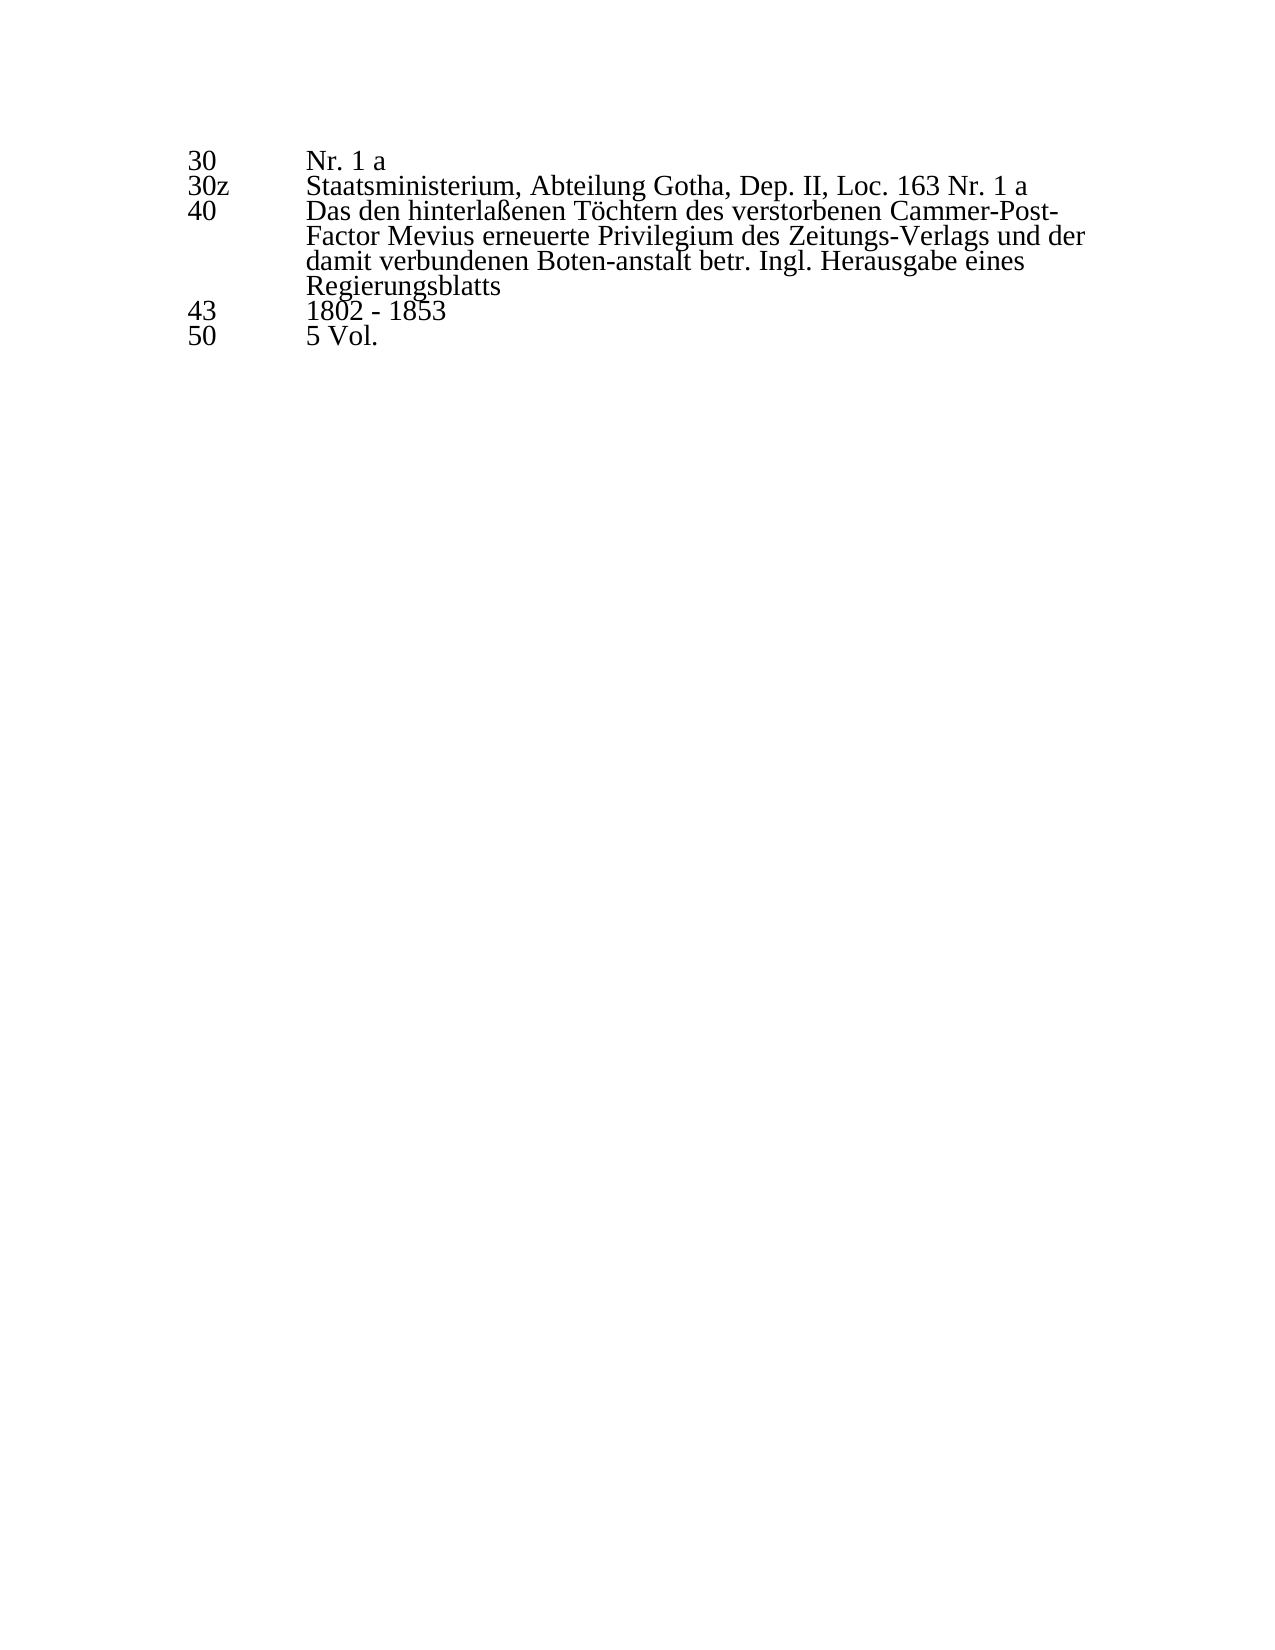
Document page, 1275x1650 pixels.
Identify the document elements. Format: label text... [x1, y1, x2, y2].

text 50 5 Vol. [187, 325, 1087, 350]
text 43 1802 - 1853 [187, 300, 1087, 325]
text 30 Nr. 1 a [187, 150, 1087, 175]
text 40 Das den hinterlaßenen Töchtern des verstorbenen p[7{Cammer-Post-Factor} 1{Mevius}]p erneuerte Privilegium des s[Zeitungs-Verlag]ss und der damit verbundenen Boten-anstalt betr. Ingl. Herausgabe eines s[Regierungsblatt]ss [187, 200, 1087, 300]
text 30z Staatsministerium, Abteilung Gotha, Dep. II, Loc. 163 Nr. 1 a [187, 175, 1087, 200]
